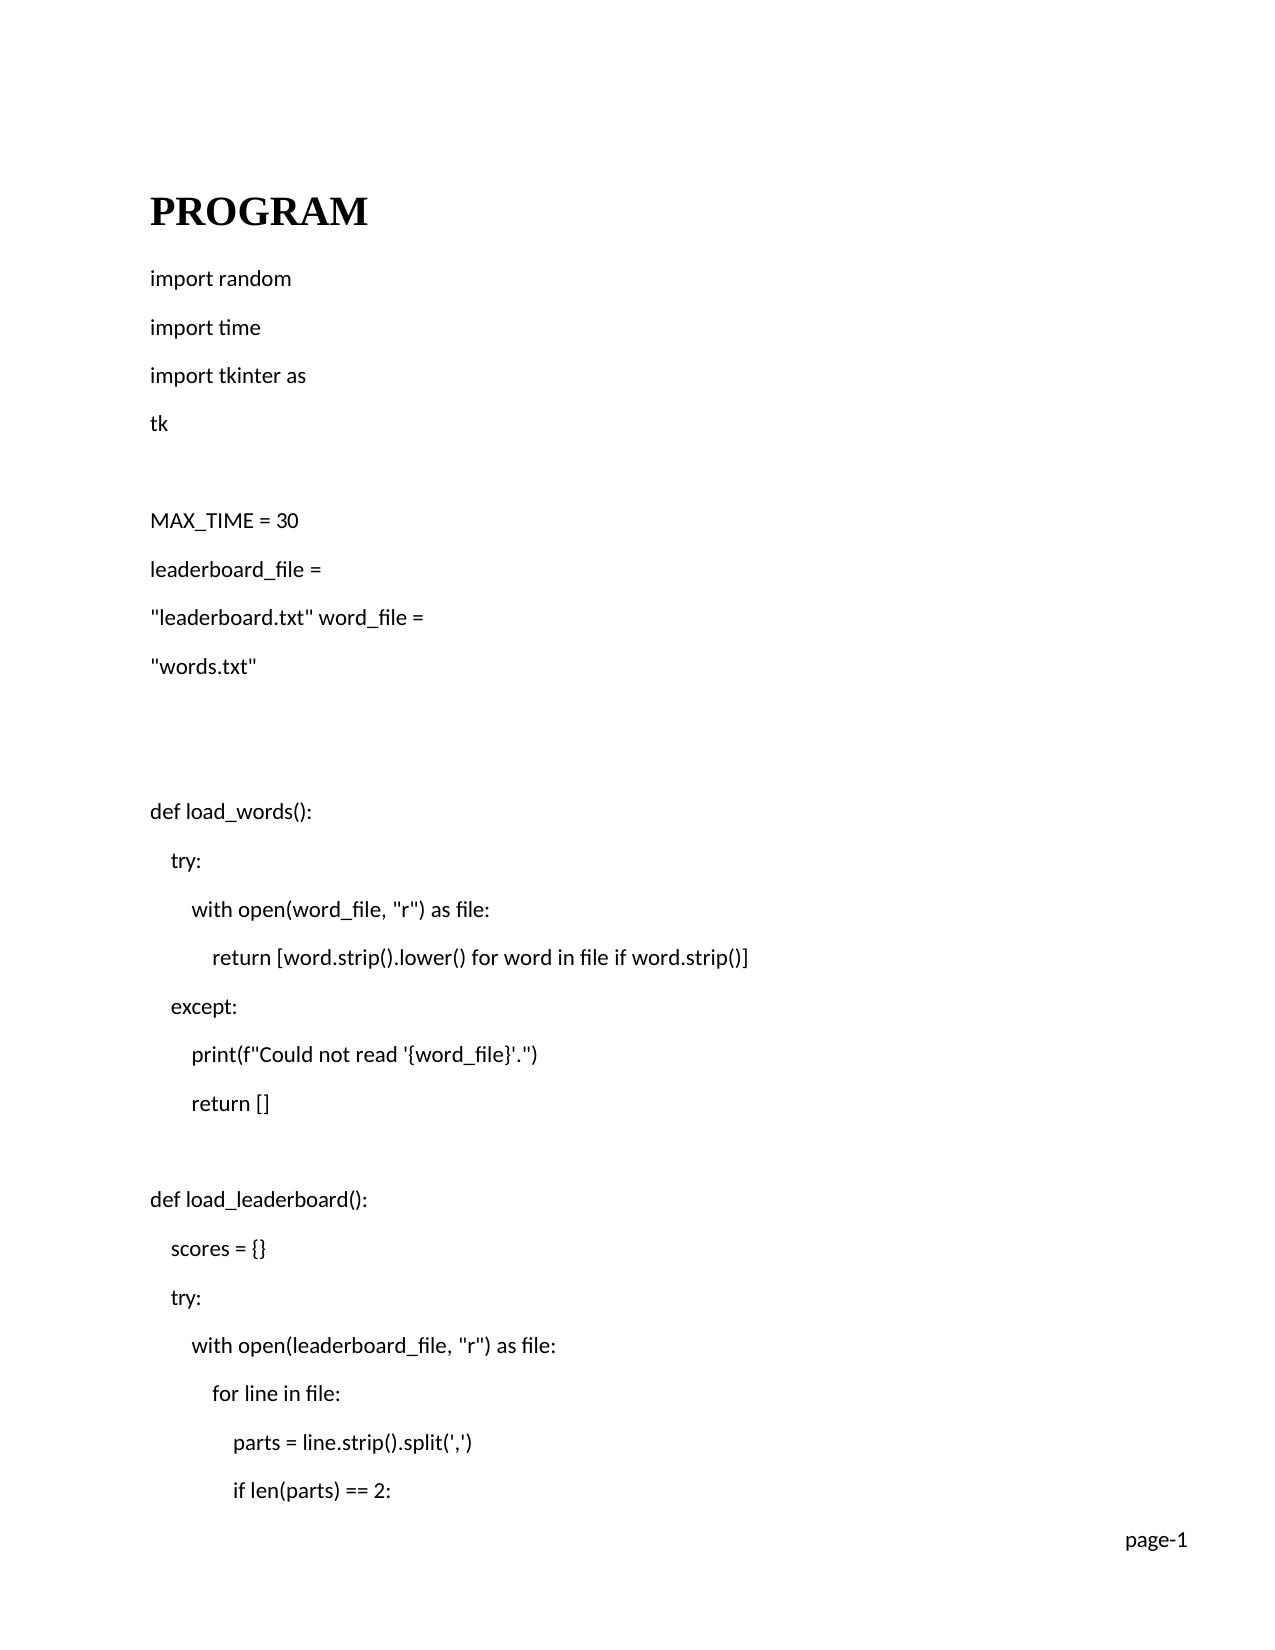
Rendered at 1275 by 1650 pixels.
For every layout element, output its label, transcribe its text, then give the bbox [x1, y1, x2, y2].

text MAX_TIME = 30 [150, 506, 1200, 534]
text try: [171, 846, 1200, 874]
text parts = line.strip().split(',') if len(parts) == 2: [233, 1428, 480, 1504]
text def load_words(): [150, 797, 1200, 826]
subtitle PROGRAM [150, 186, 1200, 234]
text with open(word_file, "r") as file: [191, 895, 1200, 923]
text with open(leaderboard_file, "r") as file: for line in file: [191, 1331, 577, 1408]
text leaderboard_file = "leaderboard.txt" word_file = "words.txt" [150, 555, 489, 680]
text def load_leaderboard(): [150, 1186, 1200, 1214]
text print(f"Could not read '{word_file}'.") return [] [191, 1040, 577, 1117]
text return [word.strip().lower() for word in file if word.strip()] except: [171, 943, 805, 1020]
text scores = {} try: [171, 1234, 288, 1311]
text import random import time import tkinter as tk [150, 264, 329, 437]
